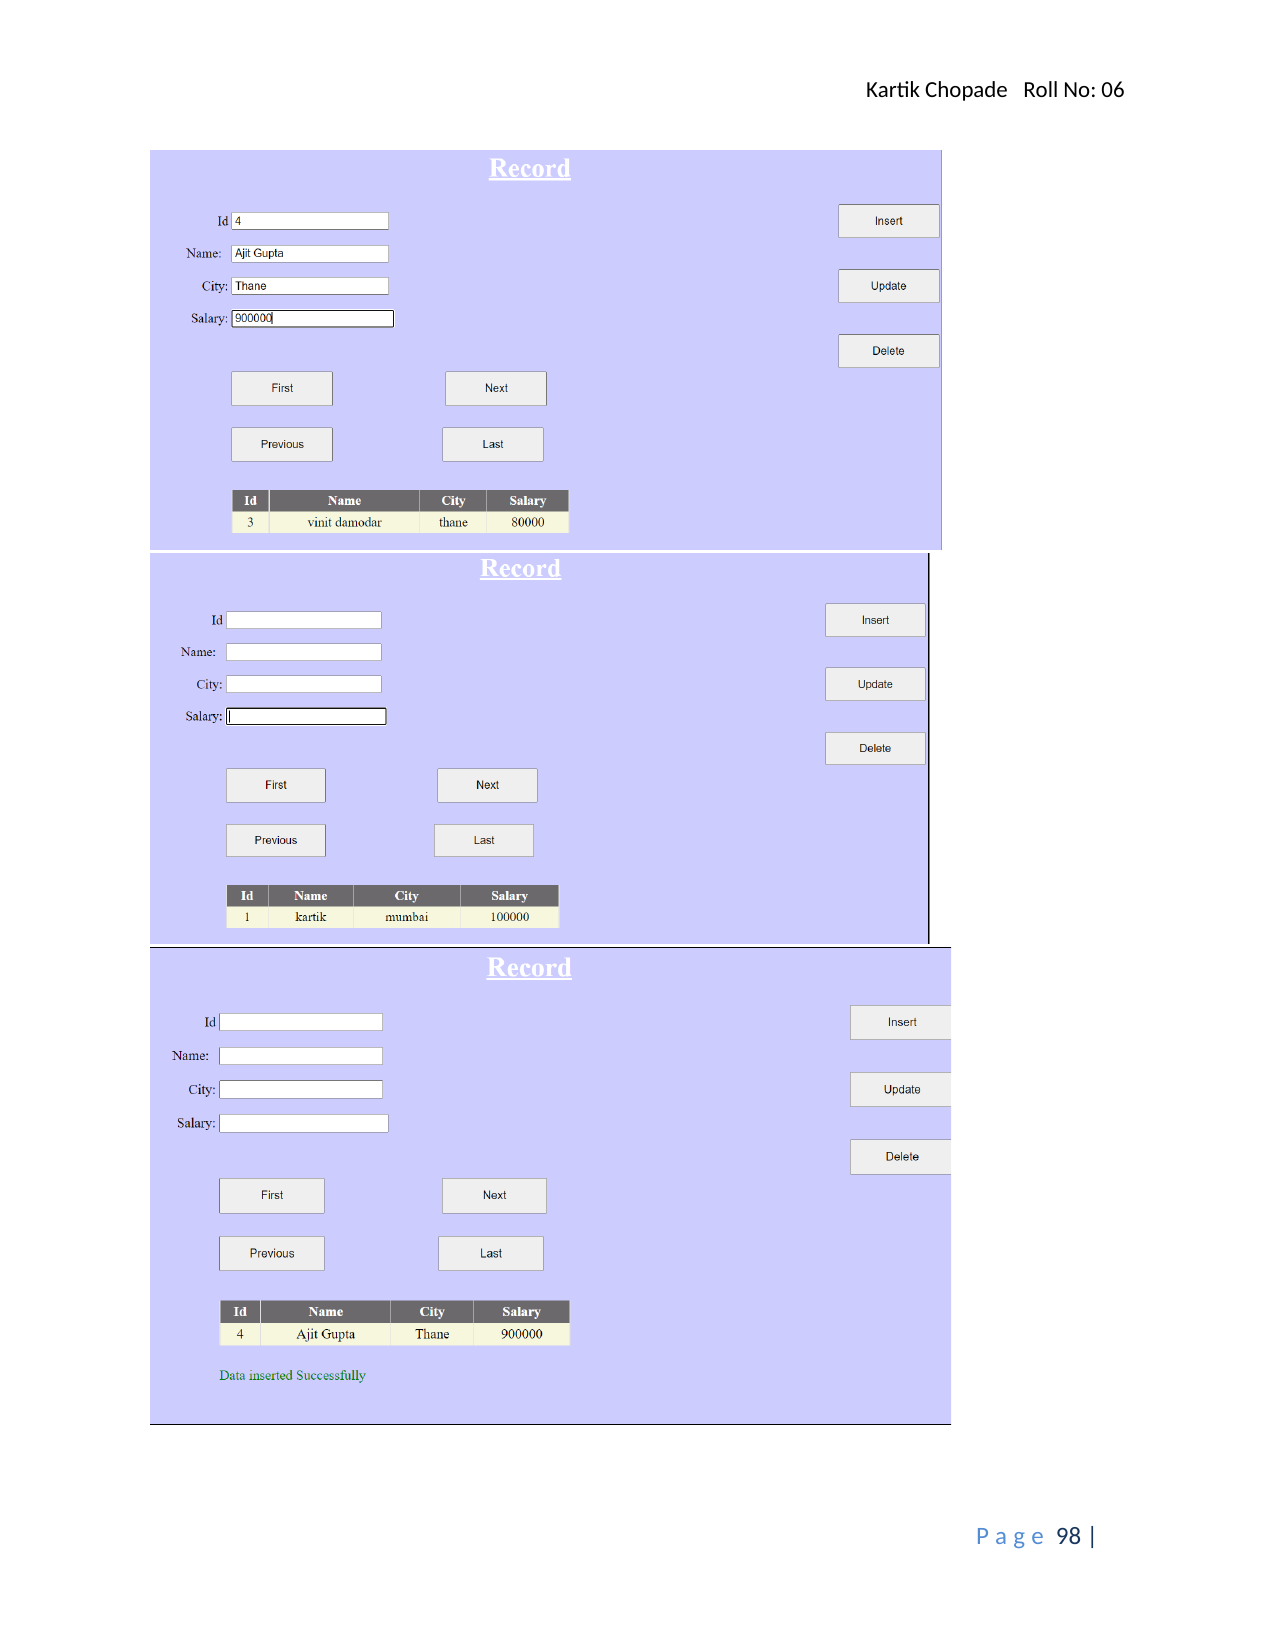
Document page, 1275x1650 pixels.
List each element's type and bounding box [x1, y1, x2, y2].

picture [150, 553, 933, 944]
picture [150, 947, 952, 1425]
picture [150, 150, 942, 550]
